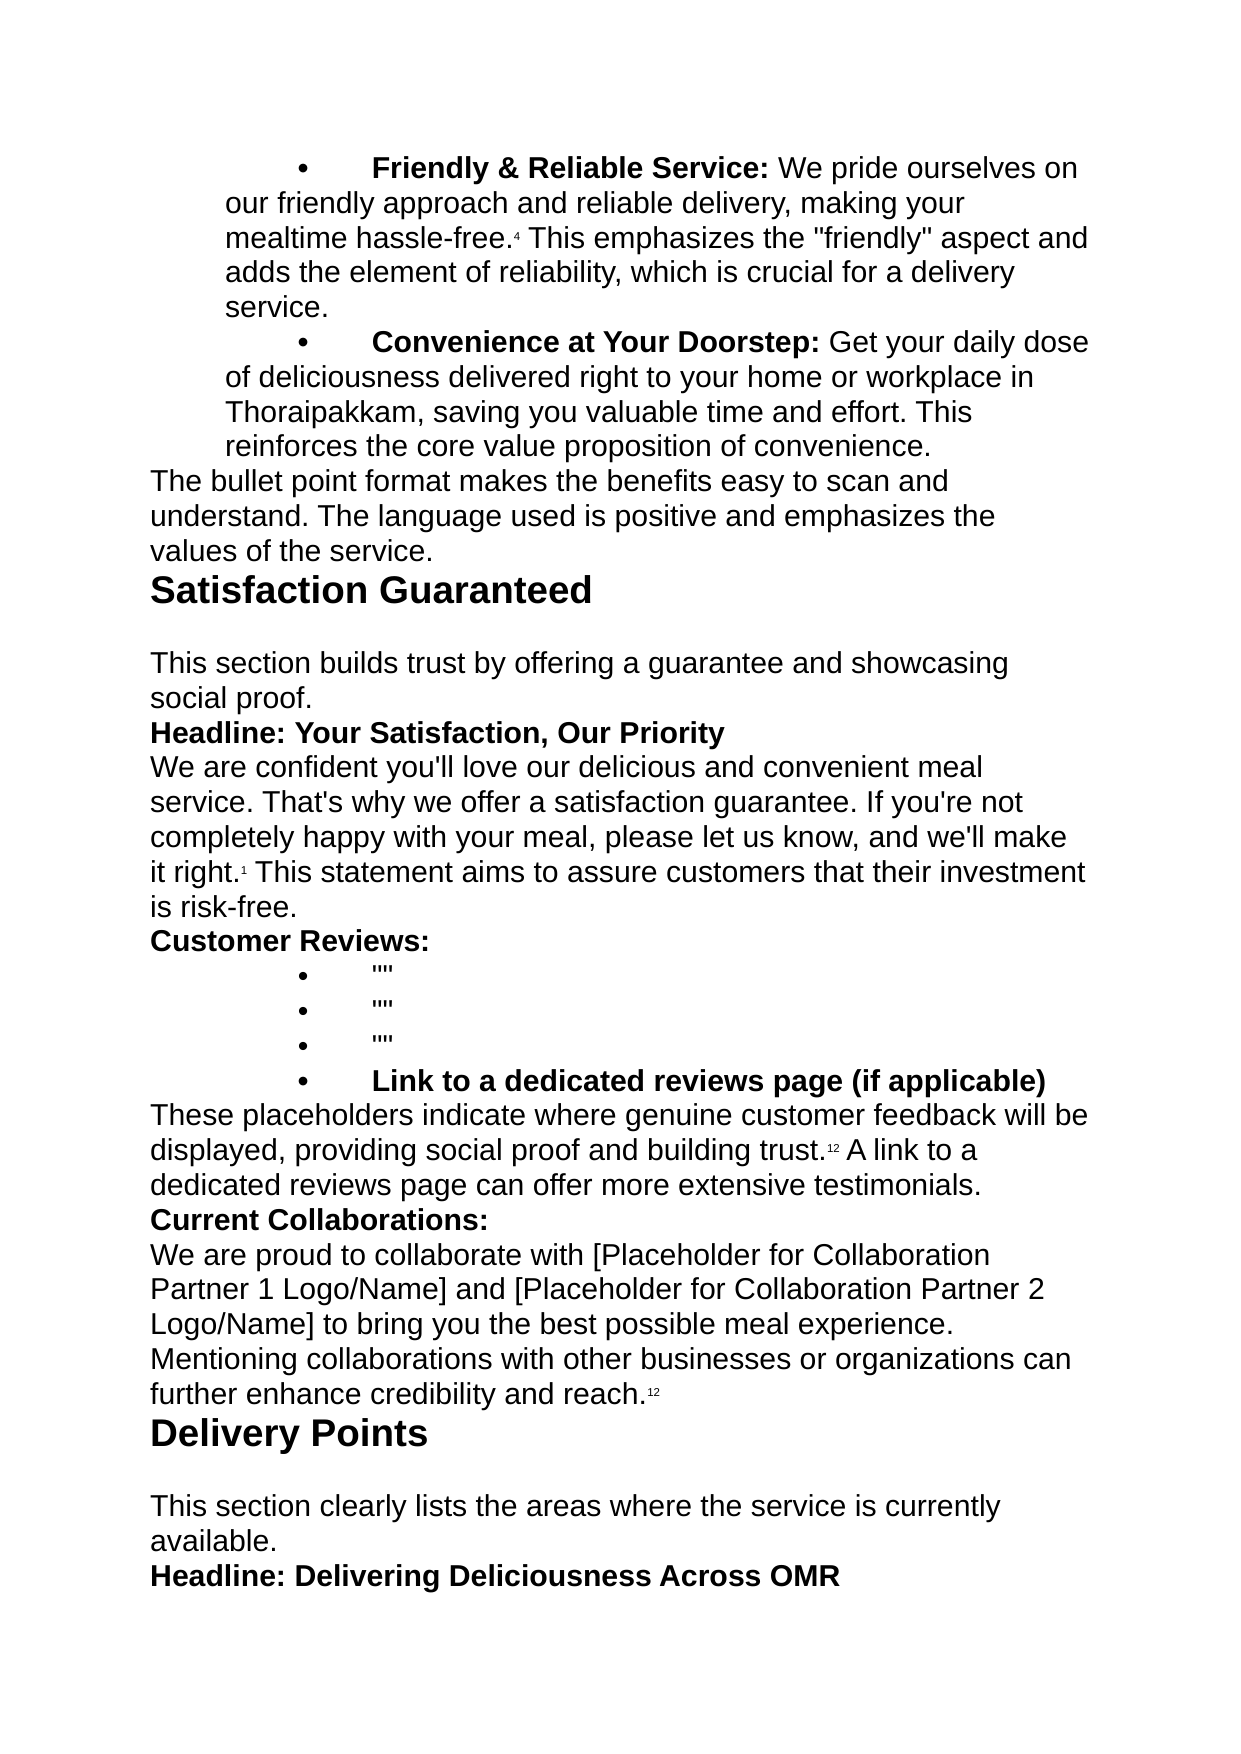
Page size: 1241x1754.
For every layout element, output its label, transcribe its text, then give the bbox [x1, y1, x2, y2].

text Headline: Your Satisfaction, Our Priority [150, 784, 1090, 819]
text This section builds trust by offering a guarantee and showcasing social proof. [150, 715, 1090, 784]
text • Convenience at Your Doorstep: Get your daily dose of deliciousness delivered right to your home or workplace in Thoraipakkam, saving you valuable time and effort. This reinforces the core value proposition of convenience. [225, 393, 1090, 533]
text • "" [225, 1063, 1090, 1097]
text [225, 150, 1090, 219]
text Satisfaction Guaranteed [150, 637, 1090, 681]
text Customer Reviews: [150, 993, 1090, 1028]
text The bullet point format makes the benefits easy to scan and understand. The language used is positive and emphasizes the values of the service. [150, 533, 1090, 637]
text Delivery Points [150, 1480, 1090, 1524]
text • Friendly & Reliable Service: We pride ourselves on our friendly approach and reliable delivery, making your mealtime hassle-free.4 This emphasizes the "friendly" aspect and adds the element of reliability, which is crucial for a delivery service. [225, 219, 1090, 393]
text • "" [225, 1097, 1090, 1132]
text We are proud to collaborate with [Placeholder for Collaboration Partner 1 Logo/Name] and [Placeholder for Collaboration Partner 2 Logo/Name] to bring you the best possible meal experience. [150, 1306, 1090, 1411]
text We are confident you'll love our delicious and convenient meal service. That's why we offer a satisfaction guarantee. If you're not completely happy with your meal, please let us know, and we'll make it right.1 This statement aims to assure customers that their investment is risk-free. [150, 819, 1090, 993]
text • "" [225, 1028, 1090, 1063]
text Current Collaborations: [150, 1271, 1090, 1306]
text • Link to a dedicated reviews page (if applicable) [225, 1132, 1090, 1167]
text These placeholders indicate where genuine customer feedback will be displayed, providing social proof and building trust.12 A link to a dedicated reviews page can offer more extensive testimonials. [150, 1167, 1090, 1271]
text Mentioning collaborations with other businesses or organizations can further enhance credibility and reach.12 [150, 1411, 1090, 1480]
